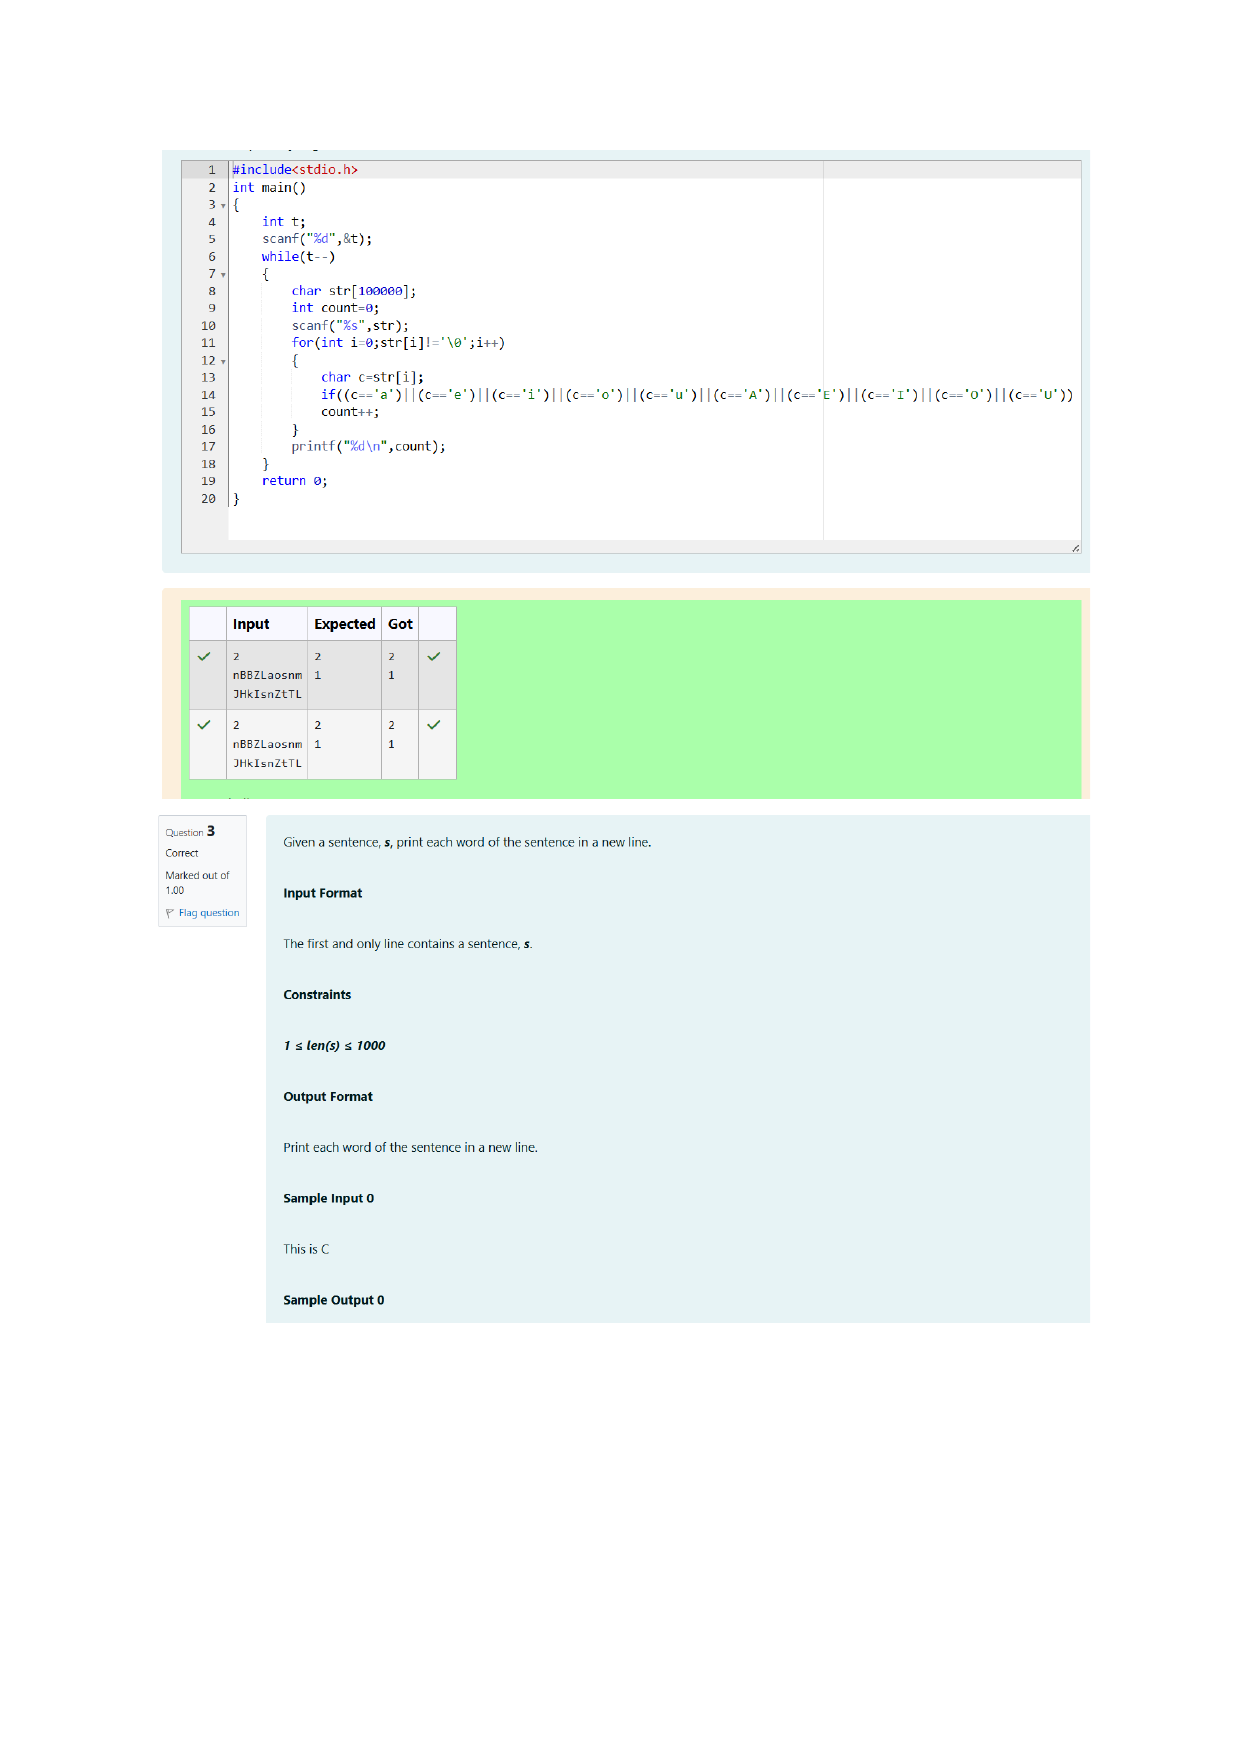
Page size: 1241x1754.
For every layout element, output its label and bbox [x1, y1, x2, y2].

picture [150, 150, 1091, 799]
picture [150, 800, 1091, 1323]
